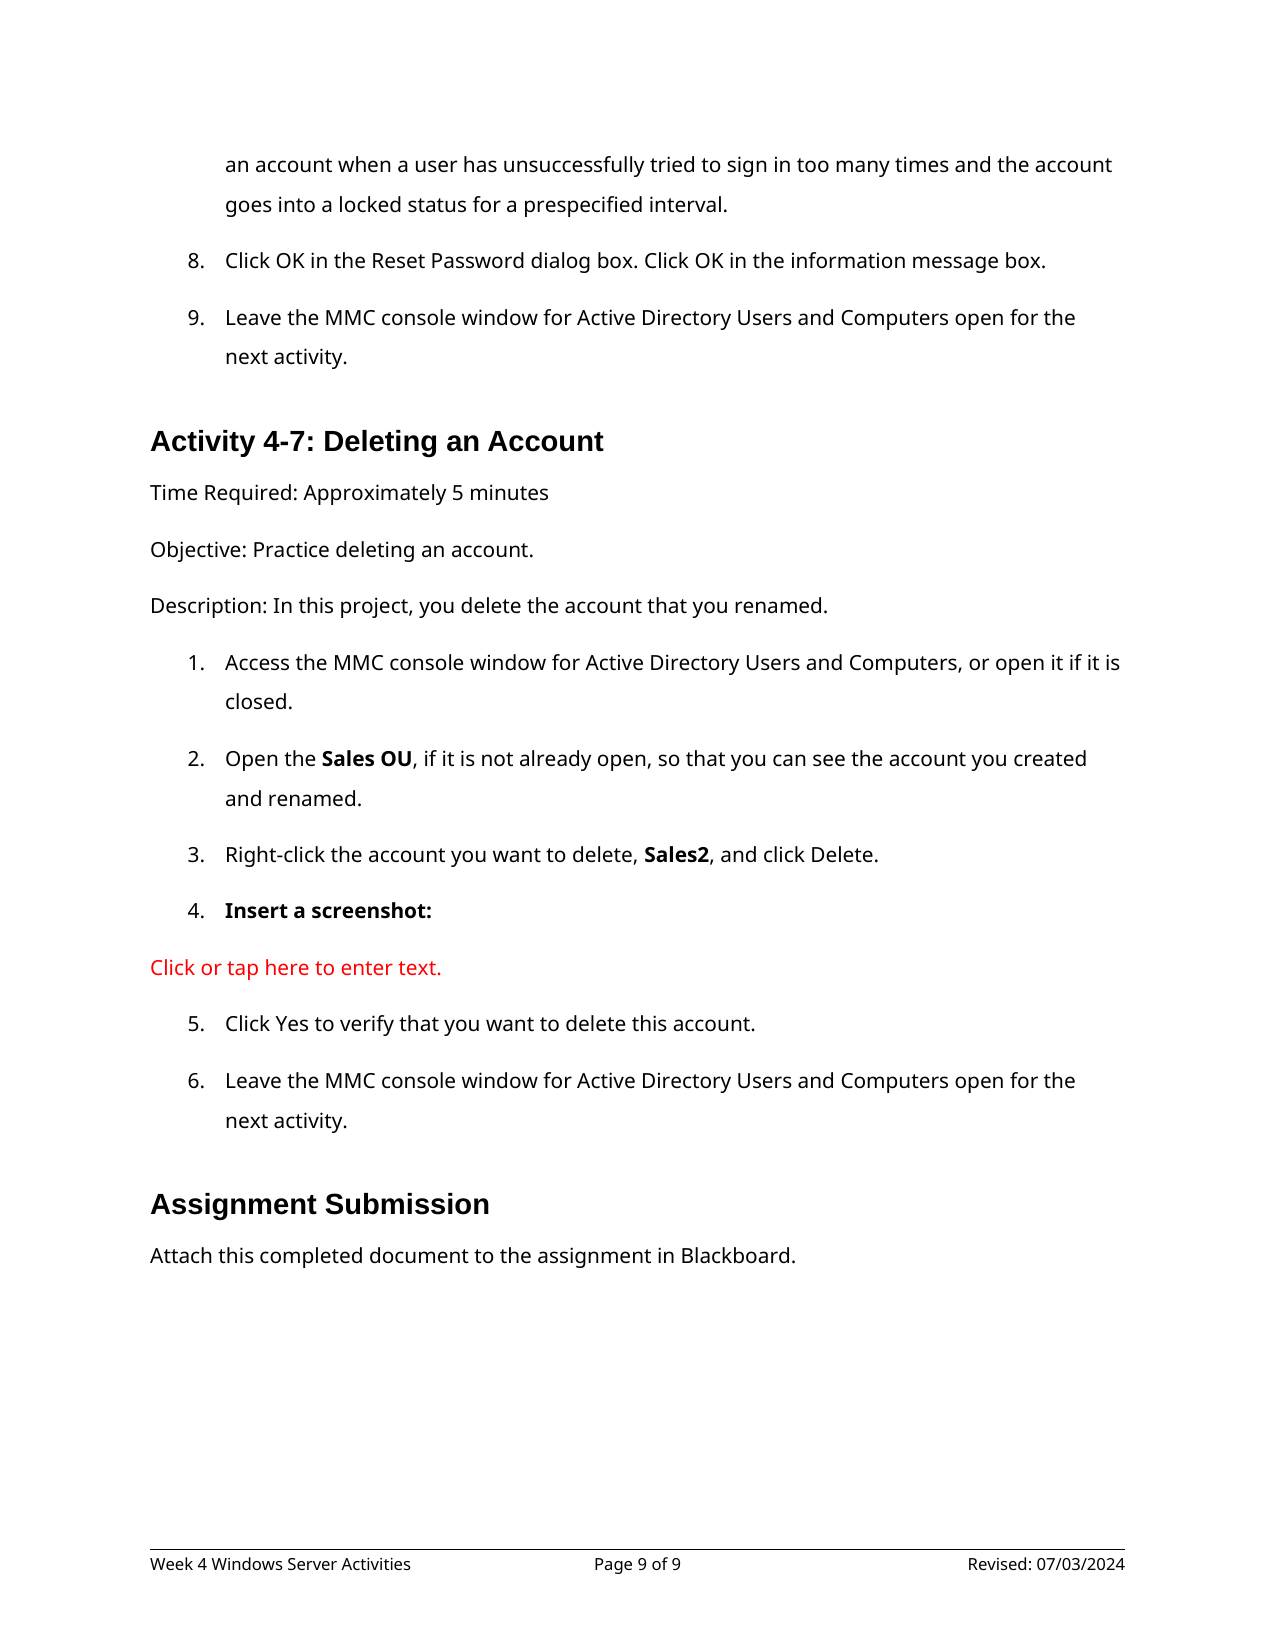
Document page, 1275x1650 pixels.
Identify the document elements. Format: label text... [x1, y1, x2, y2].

list Leave the MMC console window for Active Directory Users and Computers open for the next activity. [187, 1066, 1125, 1134]
list Right-click the account you want to delete, Sales2, and click Delete. [187, 840, 1125, 869]
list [187, 150, 1125, 218]
text Attach this completed document to the assignment in Blackboard. [150, 1242, 1125, 1270]
list Insert a screenshot: [187, 897, 1125, 925]
text Objective: Practice deleting an account. [150, 535, 1125, 563]
list Leave the MMC console window for Active Directory Users and Computers open for the next activity. [187, 303, 1125, 371]
list Click OK in the Reset Password dialog box. Click OK in the information message box. [187, 246, 1125, 275]
list Access the MMC console window for Active Directory Users and Computers, or open it if it is closed. [187, 648, 1125, 716]
list Open the Sales OU, if it is not already open, so that you can see the account you created and renamed. [187, 744, 1125, 812]
subtitle Activity 4-7: Deleting an Account [150, 424, 1125, 457]
text Description: In this project, you delete the account that you renamed. [150, 591, 1125, 620]
text Time Required: Approximately 5 minutes [150, 478, 1125, 507]
subtitle Assignment Submission [150, 1187, 1125, 1221]
list Click Yes to verify that you want to delete this account. [187, 1009, 1125, 1038]
